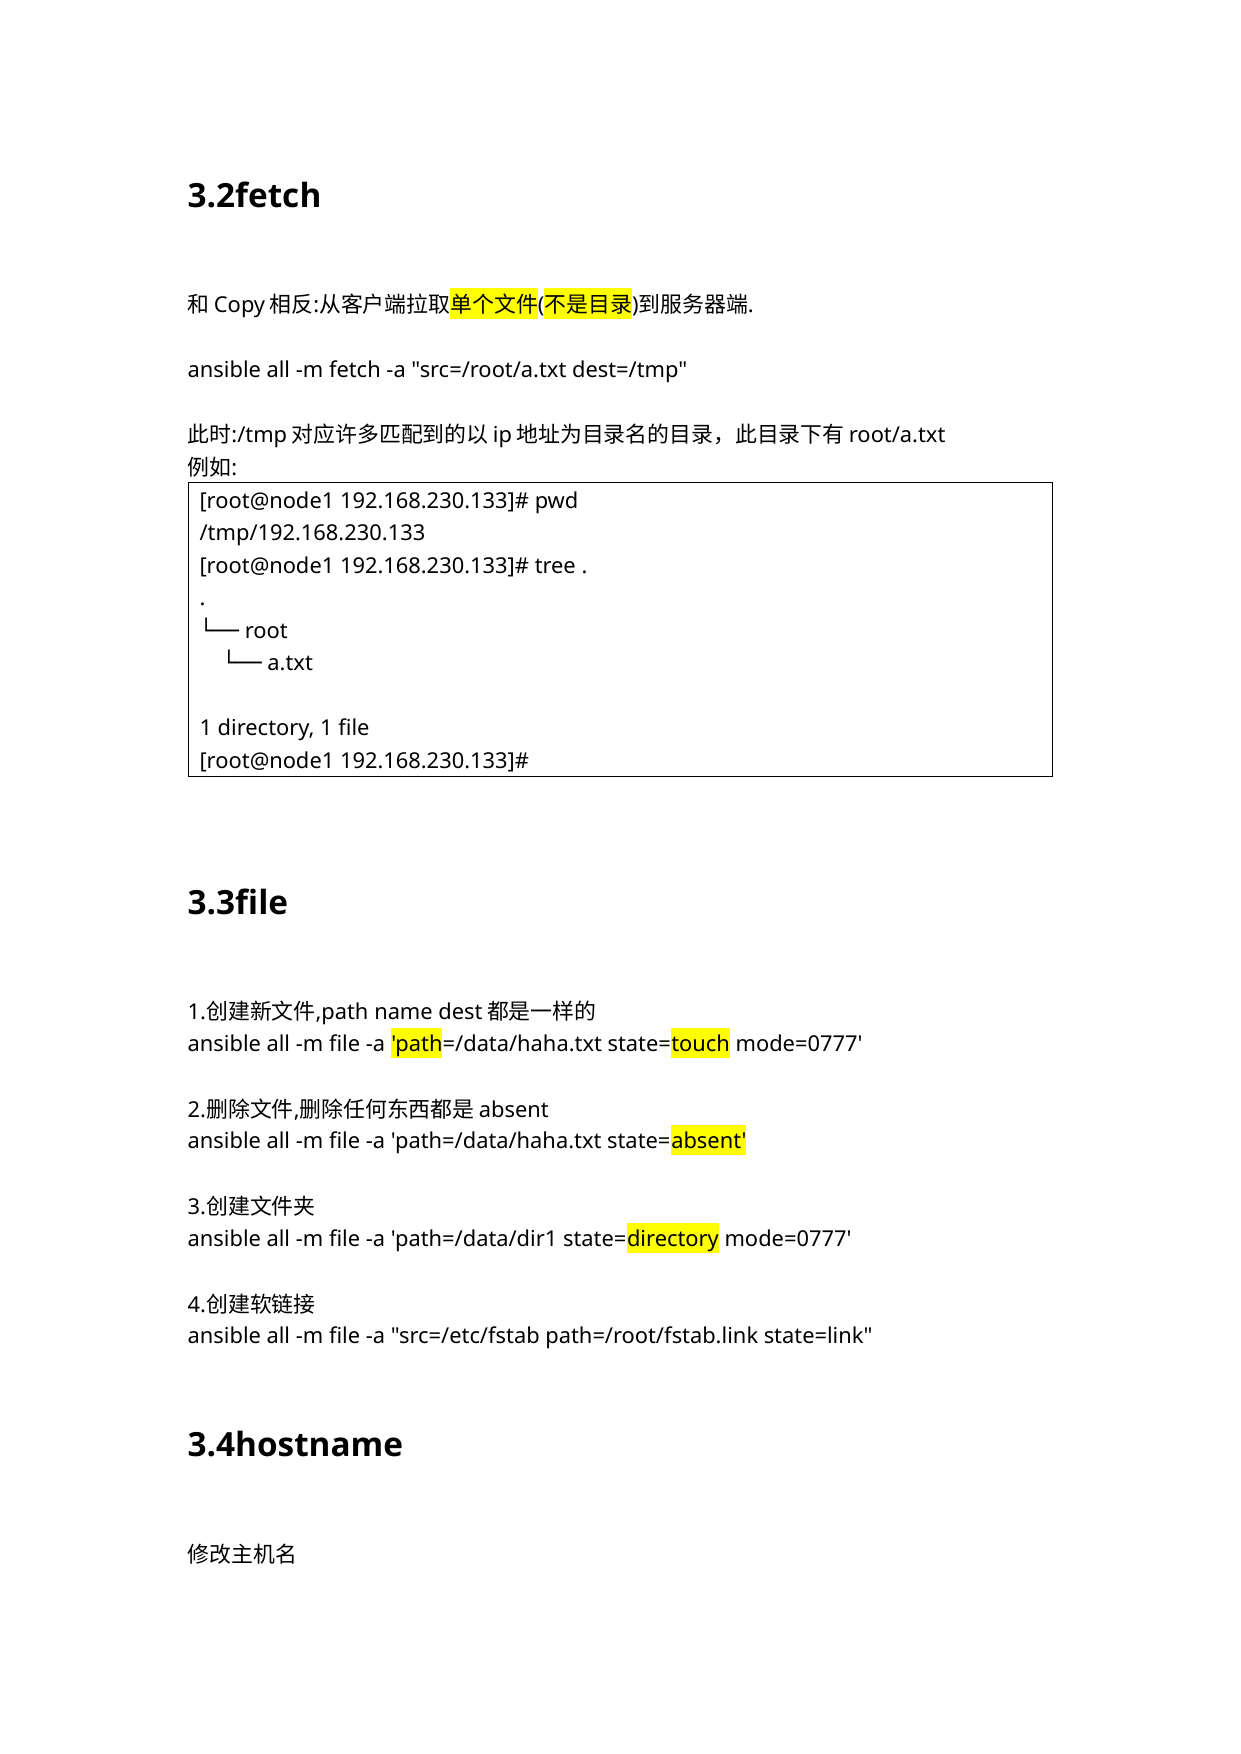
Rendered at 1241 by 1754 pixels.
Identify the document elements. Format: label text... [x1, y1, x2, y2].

subtitle 3.3file [187, 869, 1053, 934]
text 例如: [187, 450, 1053, 482]
text 4.创建软链接 [187, 1287, 1053, 1319]
subtitle 3.2fetch [187, 162, 1053, 227]
text 此时:/tmp对应许多匹配到的以ip地址为目录名的目录，此目录下有root/a.txt [187, 417, 1053, 450]
text ansible all -m file -a 'path=/data/haha.txt state=touch mode=0777' [187, 1027, 1053, 1059]
text ansible all -m file -a 'path=/data/dir1 state=directory mode=0777' [187, 1222, 1053, 1254]
text 修改主机名 [187, 1536, 1053, 1569]
text ansible all -m file -a 'path=/data/haha.txt state=absent' [187, 1124, 1053, 1157]
subtitle 3.4hostname [187, 1411, 1053, 1476]
text 和Copy相反:从客户端拉取单个文件(不是目录)到服务器端. [187, 287, 1053, 320]
text 2.删除文件,删除任何东西都是absent [187, 1092, 1053, 1124]
text 3.创建文件夹 [187, 1189, 1053, 1222]
text ansible all -m fetch -a "src=/root/a.txt dest=/tmp" [187, 352, 1053, 385]
text ansible all -m file -a "src=/etc/fstab path=/root/fstab.link state=link" [187, 1319, 1053, 1352]
table_header [root@node1 192.168.230.133]# pwd /tmp/192.168.230.133 [root@node1 192.168.230.133]# tree . . └── root └── a.txt 1 directory, 1 file [root@node1 192.168.230.133]# [189, 483, 1052, 776]
text 1.创建新文件,path name dest都是一样的 [187, 994, 1053, 1027]
